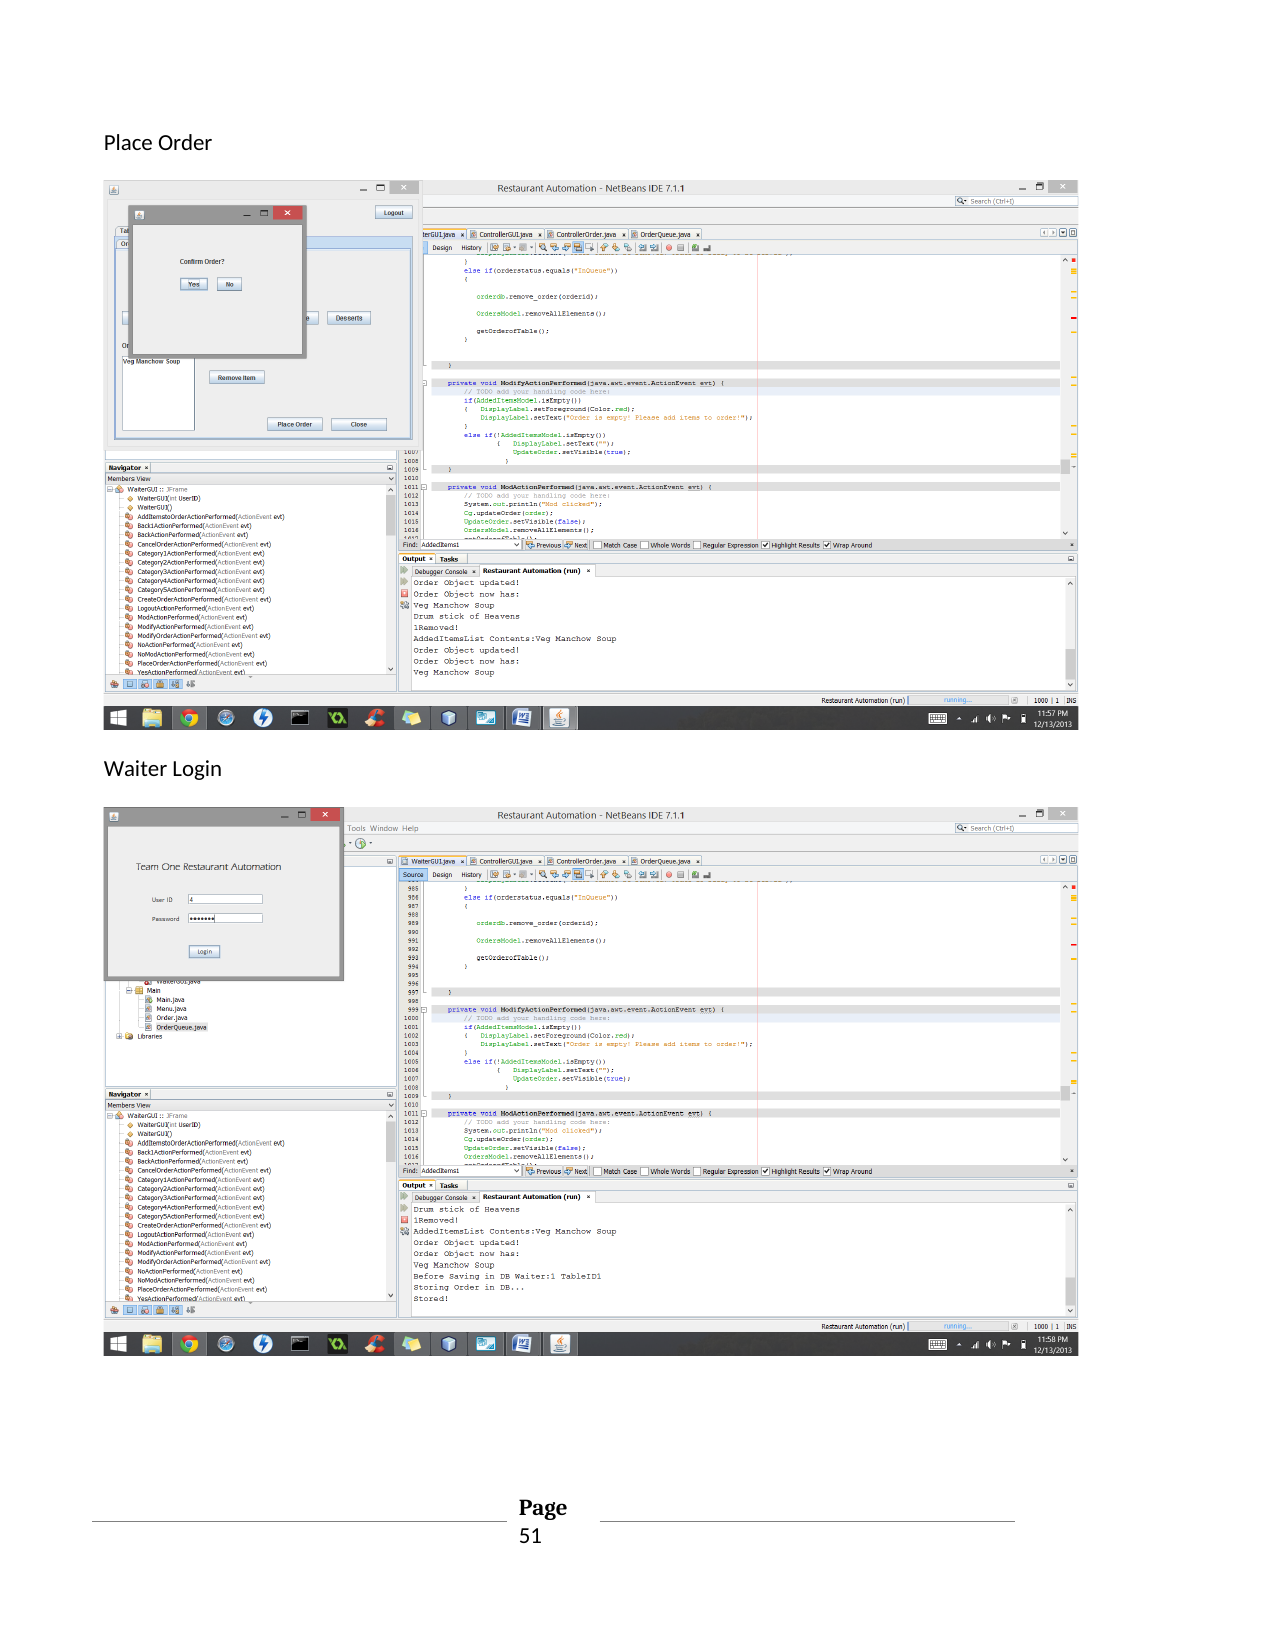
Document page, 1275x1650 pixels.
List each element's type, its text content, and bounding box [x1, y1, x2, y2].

picture [103, 180, 1079, 730]
text Place Order [103, 128, 1226, 156]
text Waiter Login [103, 754, 1226, 782]
picture [103, 807, 1079, 1356]
